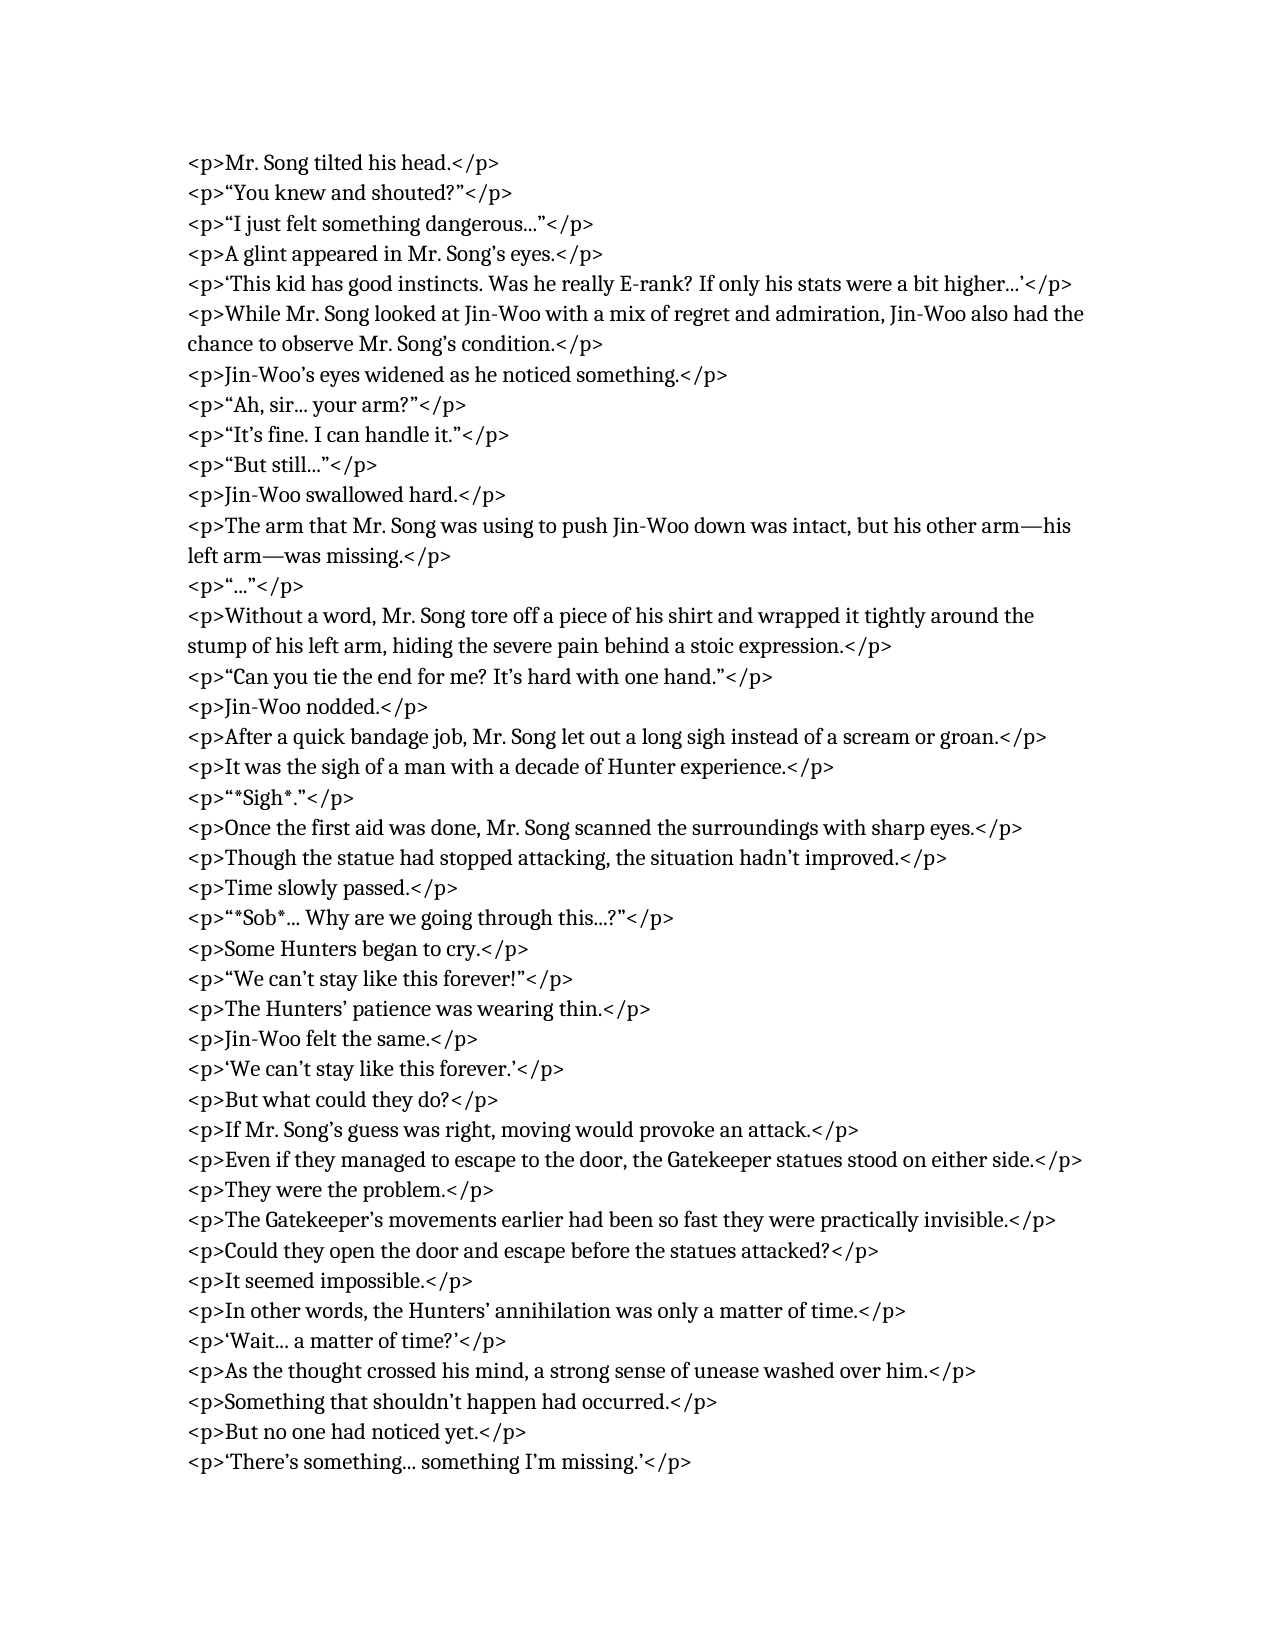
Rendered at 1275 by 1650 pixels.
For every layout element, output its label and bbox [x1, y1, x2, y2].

text [187, 150, 1087, 1475]
